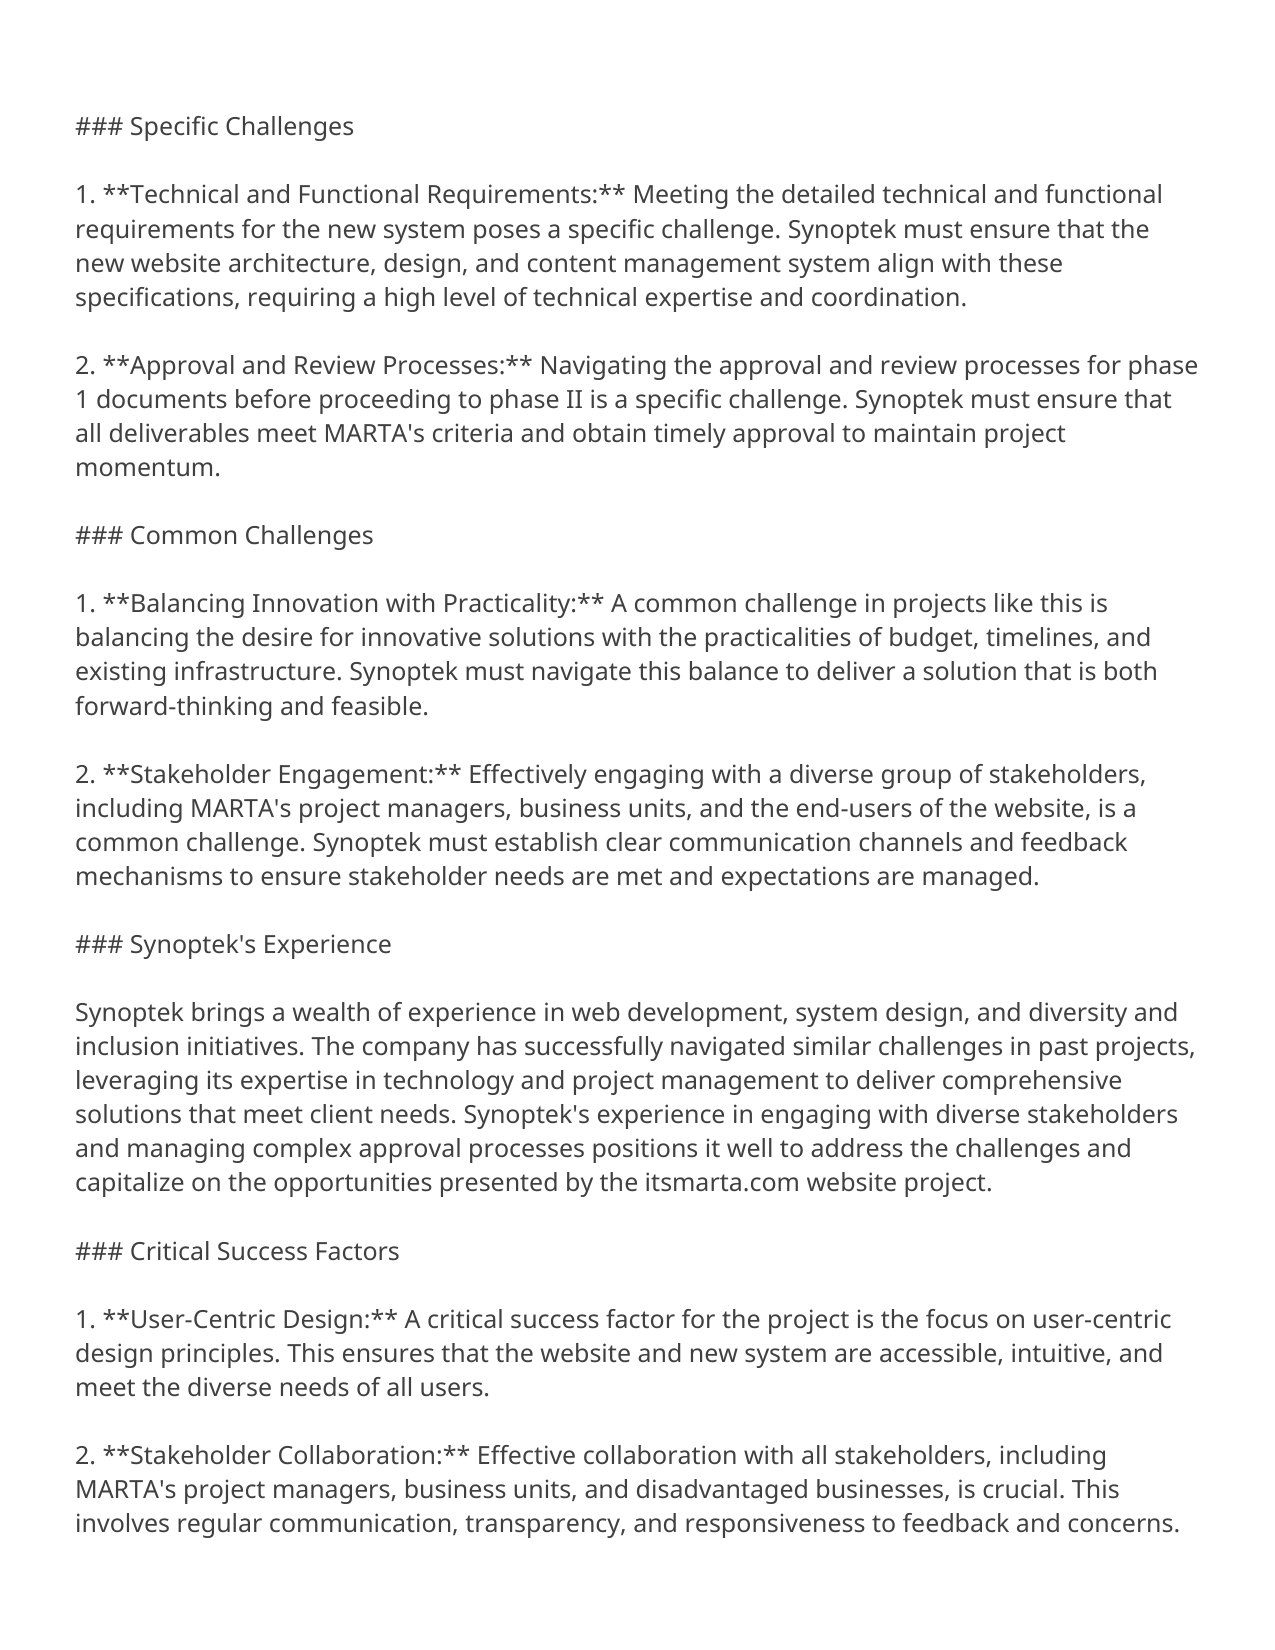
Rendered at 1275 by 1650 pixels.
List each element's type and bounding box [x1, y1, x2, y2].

text [75, 75, 1200, 1574]
